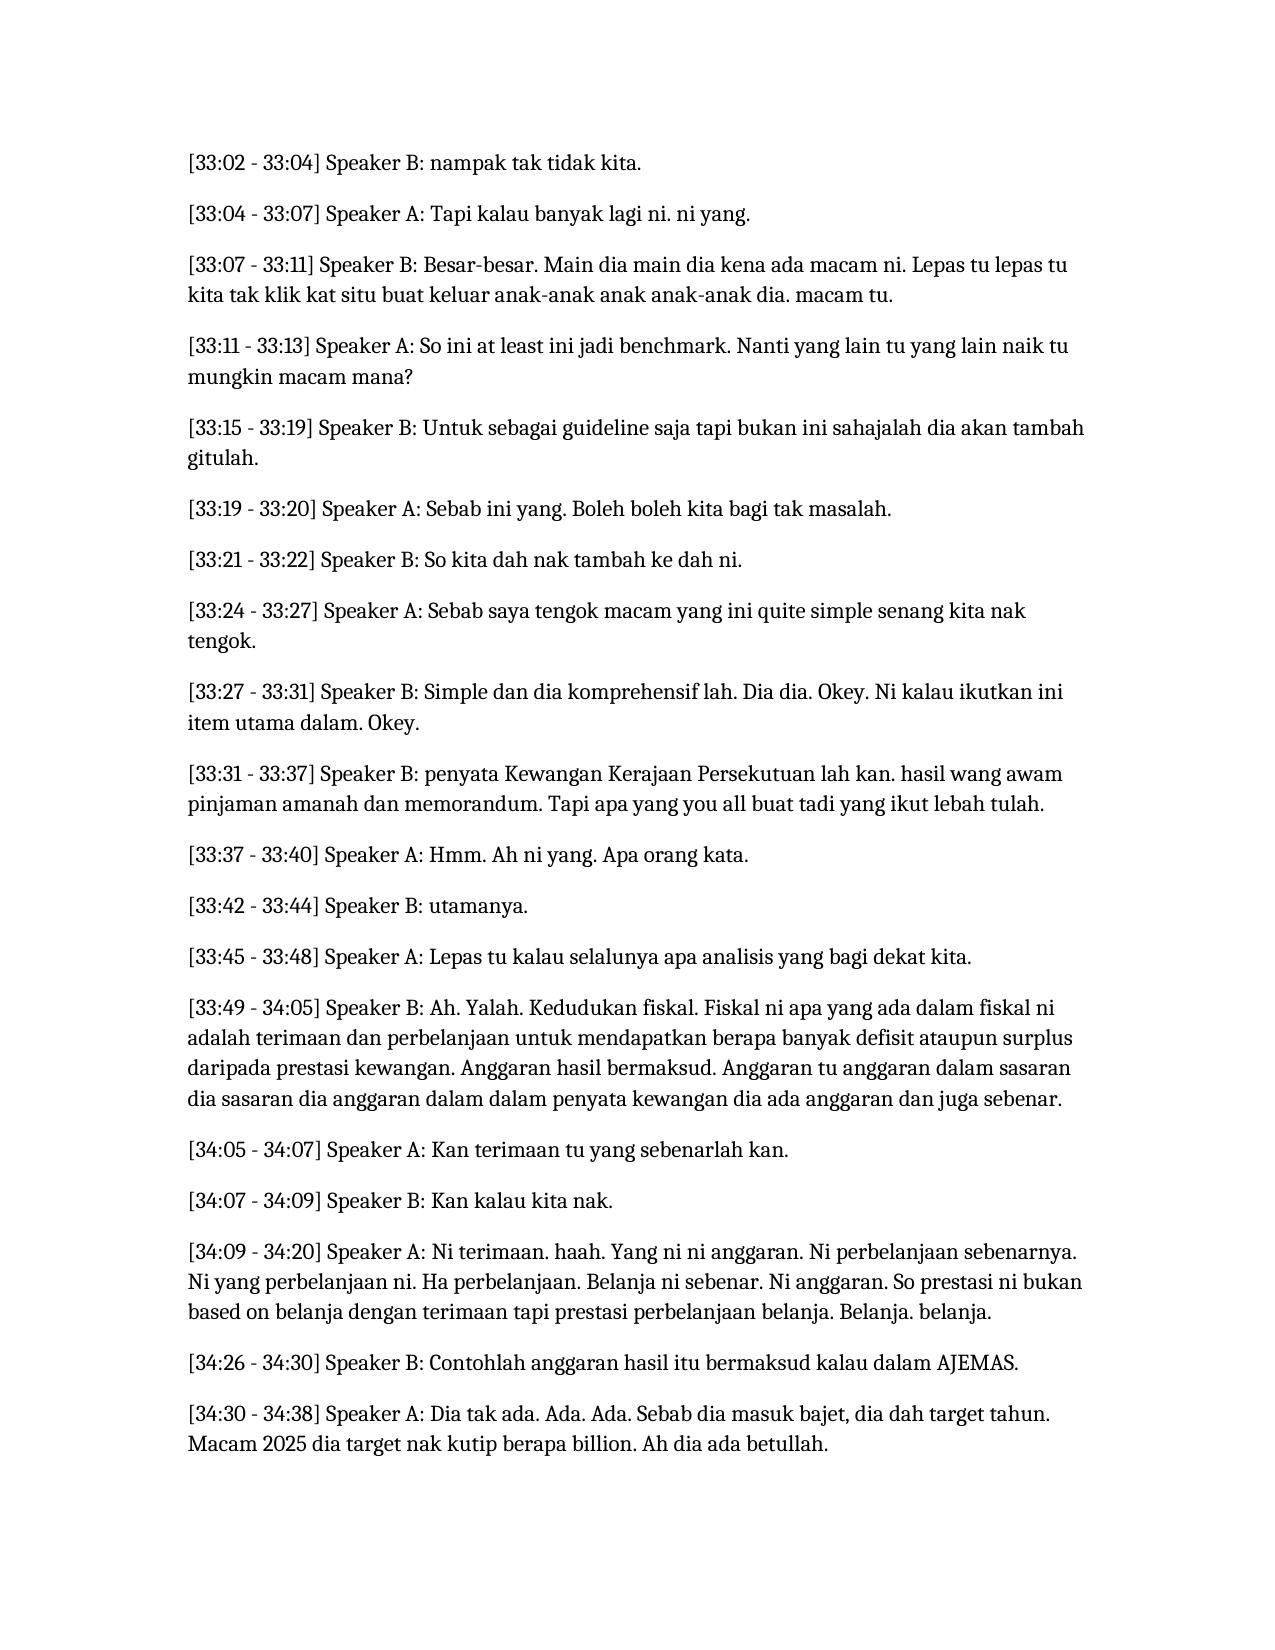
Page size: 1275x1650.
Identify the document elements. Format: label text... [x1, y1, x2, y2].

text [33:11 - 33:13] Speaker A: So ini at least ini jadi benchmark. Nanti yang lain tu yang lain naik tu mungkin macam mana? [187, 333, 1087, 390]
text [33:37 - 33:40] Speaker A: Hmm. Ah ni yang. Apa orang kata. [187, 842, 1087, 868]
text [33:15 - 33:19] Speaker B: Untuk sebagai guideline saja tapi bukan ini sahajalah dia akan tambah gitulah. [187, 414, 1087, 471]
text [33:24 - 33:27] Speaker A: Sebab saya tengok macam yang ini quite simple senang kita nak tengok. [187, 598, 1087, 654]
text [33:19 - 33:20] Speaker A: Sebab ini yang. Boleh boleh kita bagi tak masalah. [187, 496, 1087, 522]
text [33:07 - 33:11] Speaker B: Besar-besar. Main dia main dia kena ada macam ni. Lepas tu lepas tu kita tak klik kat situ buat keluar anak-anak anak anak-anak dia. macam tu. [187, 252, 1087, 309]
text [33:27 - 33:31] Speaker B: Simple dan dia komprehensif lah. Dia dia. Okey. Ni kalau ikutkan ini item utama dalam. Okey. [187, 679, 1087, 736]
text [33:42 - 33:44] Speaker B: utamanya. [187, 893, 1087, 919]
text [34:05 - 34:07] Speaker A: Kan terimaan tu yang sebenarlah kan. [187, 1136, 1087, 1163]
text [33:02 - 33:04] Speaker B: nampak tak tidak kita. [187, 150, 1087, 176]
text [33:21 - 33:22] Speaker B: So kita dah nak tambah ke dah ni. [187, 547, 1087, 573]
text [33:49 - 34:05] Speaker B: Ah. Yalah. Kedudukan fiskal. Fiskal ni apa yang ada dalam fiskal ni adalah terimaan dan perbelanjaan untuk mendapatkan berapa banyak defisit ataupun surplus daripada prestasi kewangan. Anggaran hasil bermaksud. Anggaran tu anggaran dalam sasaran dia sasaran dia anggaran dalam dalam penyata kewangan dia ada anggaran dan juga sebenar. [187, 995, 1087, 1112]
text [33:04 - 33:07] Speaker A: Tapi kalau banyak lagi ni. ni yang. [187, 201, 1087, 227]
text [34:07 - 34:09] Speaker B: Kan kalau kita nak. [187, 1187, 1087, 1214]
text [34:30 - 34:38] Speaker A: Dia tak ada. Ada. Ada. Sebab dia masuk bajet, dia dah target tahun. Macam 2025 dia target nak kutip berapa billion. Ah dia ada betullah. [187, 1401, 1087, 1458]
text [34:09 - 34:20] Speaker A: Ni terimaan. haah. Yang ni ni anggaran. Ni perbelanjaan sebenarnya. Ni yang perbelanjaan ni. Ha perbelanjaan. Belanja ni sebenar. Ni anggaran. So prestasi ni bukan based on belanja dengan terimaan tapi prestasi perbelanjaan belanja. Belanja. belanja. [187, 1238, 1087, 1325]
text [33:31 - 33:37] Speaker B: penyata Kewangan Kerajaan Persekutuan lah kan. hasil wang awam pinjaman amanah dan memorandum. Tapi apa yang you all buat tadi yang ikut lebah tulah. [187, 760, 1087, 817]
text [33:45 - 33:48] Speaker A: Lepas tu kalau selalunya apa analisis yang bagi dekat kita. [187, 944, 1087, 970]
text [34:26 - 34:30] Speaker B: Contohlah anggaran hasil itu bermaksud kalau dalam AJEMAS. [187, 1350, 1087, 1376]
